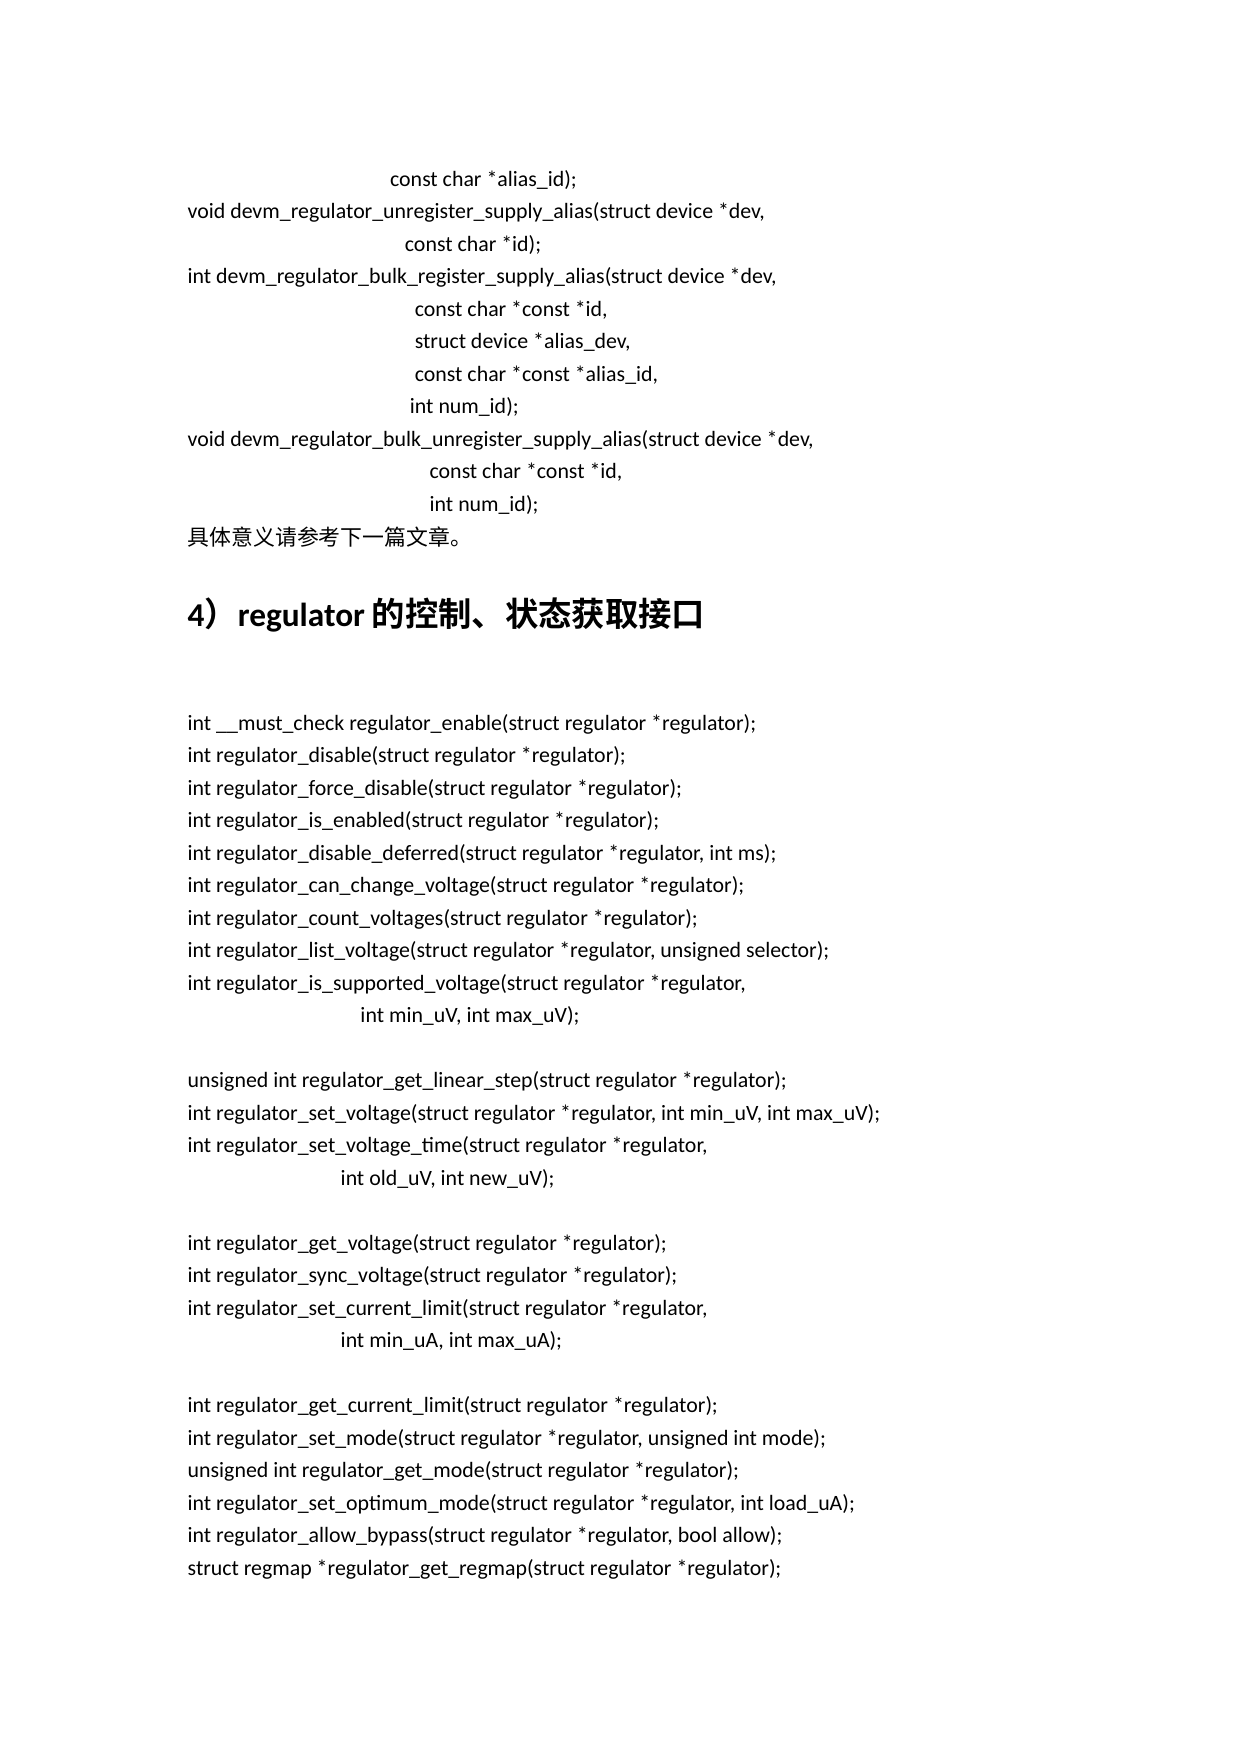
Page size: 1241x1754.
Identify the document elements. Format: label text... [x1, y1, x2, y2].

text int regulator_get_current_limit(struct regulator *regulator); [187, 1389, 1053, 1421]
text int regulator_set_mode(struct regulator *regulator, unsigned int mode); [187, 1421, 1053, 1454]
text int old_uV, int new_uV); [187, 1161, 1053, 1194]
text int regulator_disable(struct regulator *regulator); [187, 739, 1053, 771]
text int __must_check regulator_enable(struct regulator *regulator); [187, 706, 1053, 739]
text int regulator_set_voltage(struct regulator *regulator, int min_uV, int max_uV); [187, 1096, 1053, 1129]
text int num_id); [187, 389, 1053, 422]
text const char *const *id, [187, 454, 1053, 487]
text void devm_regulator_bulk_unregister_supply_alias(struct device *dev, [187, 422, 1053, 454]
text int min_uV, int max_uV); [187, 999, 1053, 1031]
text int num_id); [187, 487, 1053, 519]
text int regulator_list_voltage(struct regulator *regulator, unsigned selector); [187, 934, 1053, 966]
text int regulator_can_change_voltage(struct regulator *regulator); [187, 869, 1053, 901]
text const char *const *id, [187, 292, 1053, 324]
text int regulator_count_voltages(struct regulator *regulator); [187, 901, 1053, 934]
text const char *alias_id); [187, 162, 1053, 194]
text int regulator_get_voltage(struct regulator *regulator); [187, 1226, 1053, 1259]
text int regulator_force_disable(struct regulator *regulator); [187, 771, 1053, 804]
text struct device *alias_dev, [187, 324, 1053, 357]
text int regulator_sync_voltage(struct regulator *regulator); [187, 1259, 1053, 1291]
text unsigned int regulator_get_linear_step(struct regulator *regulator); [187, 1064, 1053, 1096]
text int regulator_set_voltage_time(struct regulator *regulator, [187, 1129, 1053, 1161]
text int regulator_is_enabled(struct regulator *regulator); [187, 804, 1053, 836]
text int min_uA, int max_uA); [187, 1324, 1053, 1356]
text struct regmap *regulator_get_regmap(struct regulator *regulator); [187, 1551, 1053, 1584]
text unsigned int regulator_get_mode(struct regulator *regulator); [187, 1454, 1053, 1486]
text int regulator_disable_deferred(struct regulator *regulator, int ms); [187, 836, 1053, 869]
text 具体意义请参考下一篇文章。 [187, 519, 1053, 552]
text const char *id); [187, 227, 1053, 259]
text int regulator_set_optimum_mode(struct regulator *regulator, int load_uA); [187, 1486, 1053, 1519]
text int regulator_is_supported_voltage(struct regulator *regulator, [187, 966, 1053, 999]
text int regulator_allow_bypass(struct regulator *regulator, bool allow); [187, 1519, 1053, 1551]
subtitle 4）regulator的控制、状态获取接口 [187, 579, 1053, 644]
text const char *const *alias_id, [187, 357, 1053, 389]
text int regulator_set_current_limit(struct regulator *regulator, [187, 1291, 1053, 1324]
text int devm_regulator_bulk_register_supply_alias(struct device *dev, [187, 259, 1053, 292]
text void devm_regulator_unregister_supply_alias(struct device *dev, [187, 194, 1053, 227]
